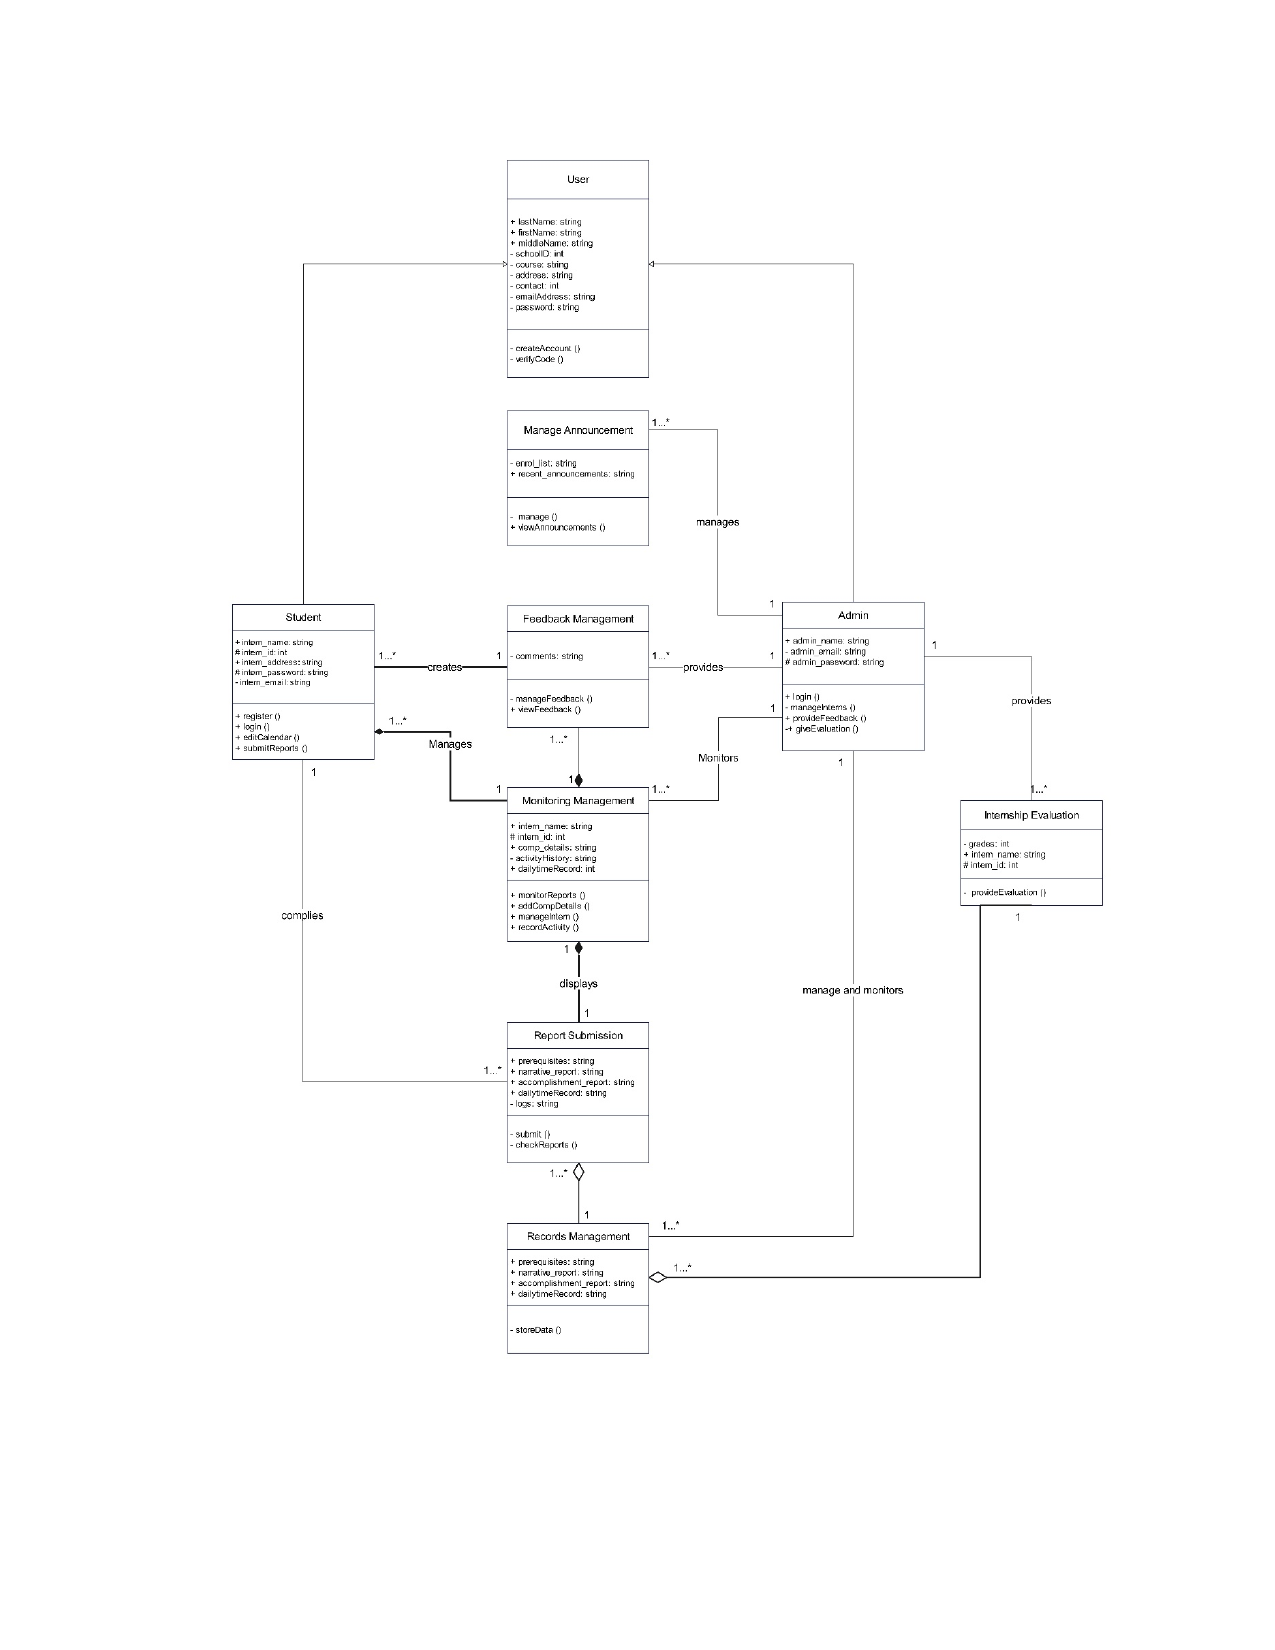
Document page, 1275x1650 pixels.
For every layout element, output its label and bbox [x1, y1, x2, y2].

picture [224, 150, 1112, 1360]
